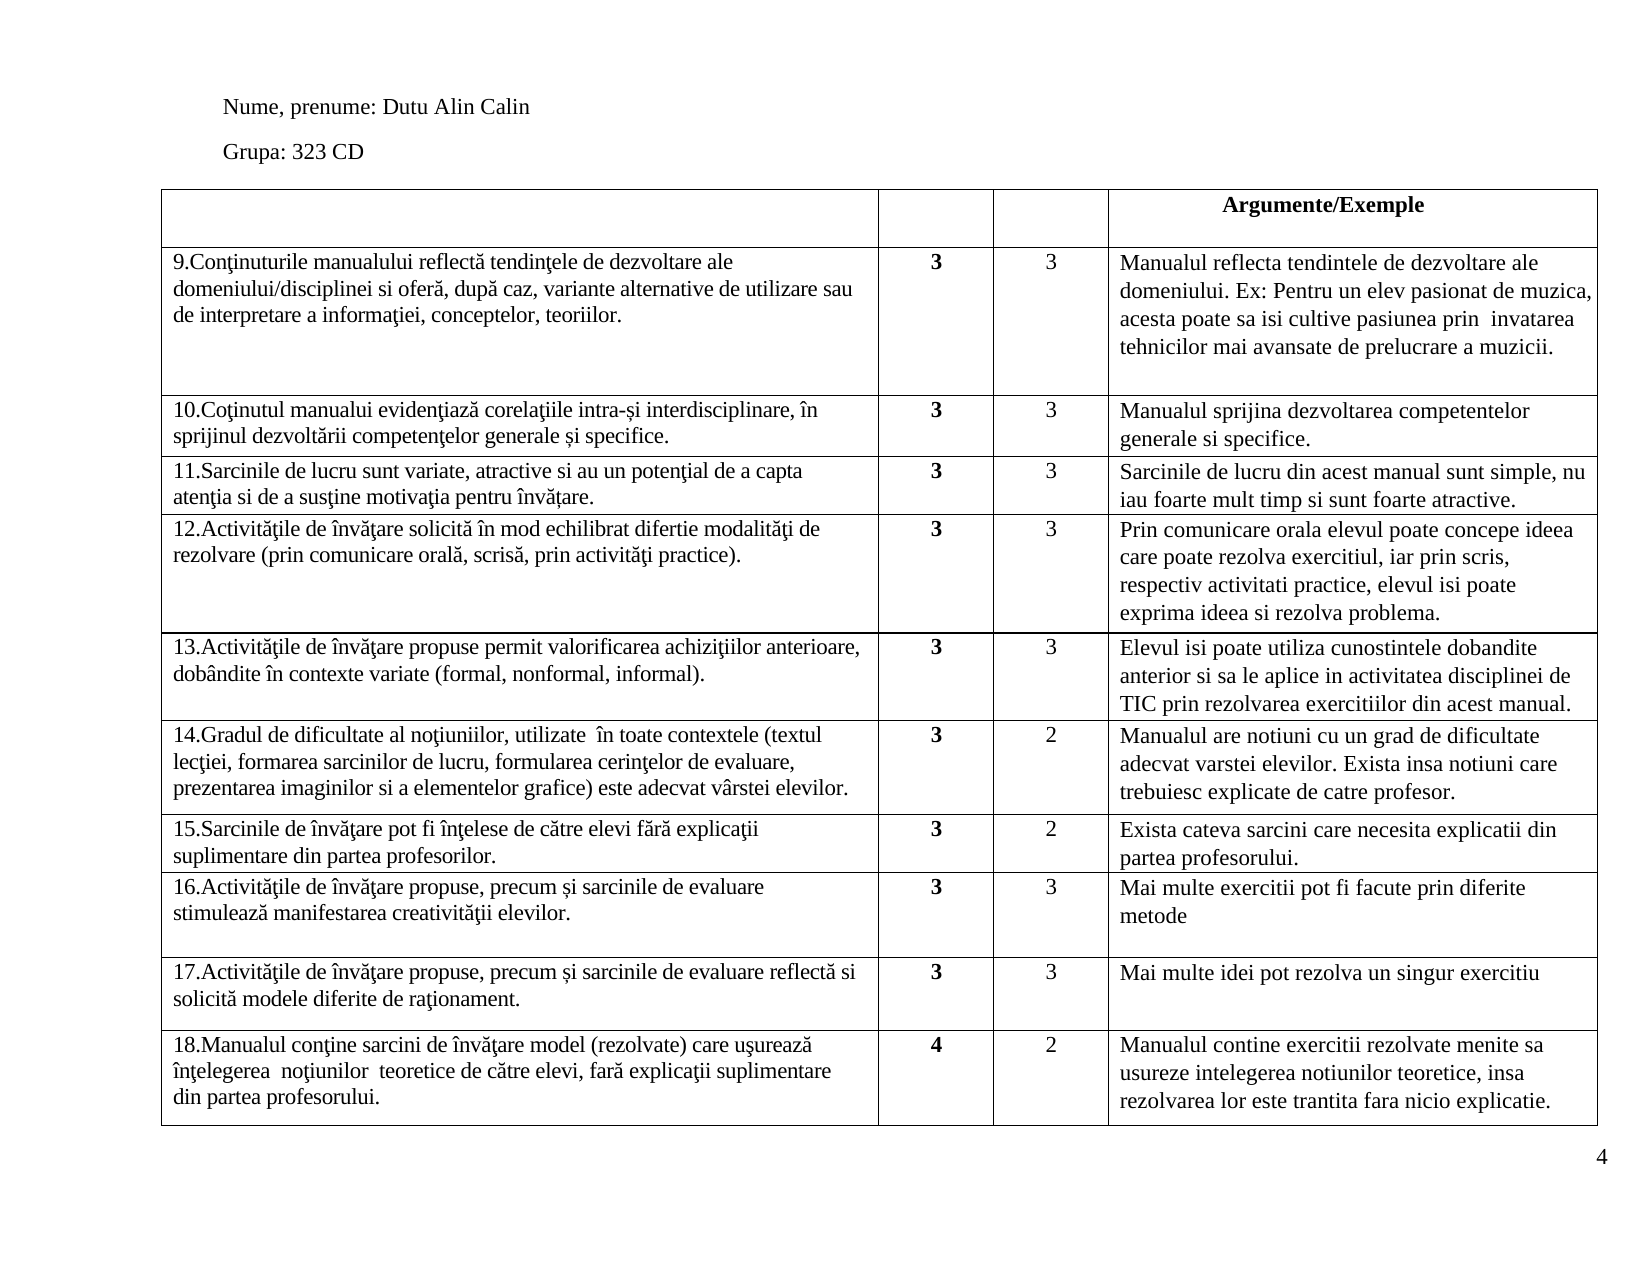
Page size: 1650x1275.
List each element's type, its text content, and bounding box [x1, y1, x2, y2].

table_cell 3 [994, 873, 1108, 957]
table_cell Sarcinile de lucru din acest manual sunt simple, nu iau foarte mult timp si sunt foarte atractive. [1109, 457, 1597, 514]
table_cell 3 [879, 958, 993, 1029]
table_cell Exista cateva sarcini care necesita explicatii din partea profesorului. [1109, 815, 1597, 872]
table_cell 3 [994, 958, 1108, 1029]
table_cell 16.Activităţile de învăţare propuse, precum și sarcinile de evaluare stimulează manifestarea creativităţii elevilor. [162, 873, 878, 957]
table_cell Mai multe exercitii pot fi facute prin diferite metode [1109, 873, 1597, 957]
table_cell 3 [994, 457, 1108, 514]
table_cell 3 [879, 248, 993, 395]
table_cell Mai multe idei pot rezolva un singur exercitiu [1109, 958, 1597, 1029]
table_cell 2 [994, 721, 1108, 814]
table_cell 11.Sarcinile de lucru sunt variate, atractive si au un potenţial de a capta atenţia si de a susţine motivaţia pentru învățare. [162, 457, 878, 514]
table_cell 4 [879, 1031, 993, 1125]
table_cell 3 [879, 873, 993, 957]
table_cell Elevul isi poate utiliza cunostintele dobandite anterior si sa le aplice in activitatea disciplinei de TIC prin rezolvarea exercitiilor din acest manual. [1109, 634, 1597, 720]
table_header [162, 190, 878, 247]
table_cell 3 [994, 248, 1108, 395]
table_cell 3 [994, 515, 1108, 632]
table_header [994, 190, 1108, 247]
table_cell 17.Activităţile de învăţare propuse, precum și sarcinile de evaluare reflectă si solicită modele diferite de raţionament. [162, 958, 878, 1029]
table_cell Manualul reflecta tendintele de dezvoltare ale domeniului. Ex: Pentru un elev pasionat de muzica, acesta poate sa isi cultive pasiunea prin invatarea tehnicilor mai avansate de prelucrare a muzicii. [1109, 248, 1597, 395]
table_header [879, 190, 993, 247]
table_cell 3 [879, 721, 993, 814]
table_cell 3 [879, 815, 993, 872]
table_cell 3 [879, 396, 993, 456]
table_cell 2 [994, 815, 1108, 872]
table_cell 18.Manualul conţine sarcini de învăţare model (rezolvate) care uşurează înţelegerea noţiunilor teoretice de către elevi, fară explicaţii suplimentare din partea profesorului. [162, 1031, 878, 1125]
table_cell Manualul are notiuni cu un grad de dificultate adecvat varstei elevilor. Exista insa notiuni care trebuiesc explicate de catre profesor. [1109, 721, 1597, 814]
table_cell Prin comunicare orala elevul poate concepe ideea care poate rezolva exercitiul, iar prin scris, respectiv activitati practice, elevul isi poate exprima ideea si rezolva problema. [1109, 515, 1597, 632]
table_cell 3 [879, 515, 993, 632]
table_cell 3 [879, 457, 993, 514]
table_cell 10.Coţinutul manualui evidenţiază corelaţiile intra-și interdisciplinare, în sprijinul dezvoltării competenţelor generale și specifice. [162, 396, 878, 456]
table_cell 3 [994, 396, 1108, 456]
table_cell 2 [994, 1031, 1108, 1125]
table_cell 15.Sarcinile de învăţare pot fi înţelese de către elevi fără explicaţii suplimentare din partea profesorilor. [162, 815, 878, 872]
table_cell 9.Conţinuturile manualului reflectă tendinţele de dezvoltare ale domeniului/disciplinei si oferă, după caz, variante alternative de utilizare sau de interpretare a informaţiei, conceptelor, teoriilor. [162, 248, 878, 395]
table_header Argumente/Exemple [1109, 190, 1597, 247]
table_cell Manualul sprijina dezvoltarea competentelor generale si specifice. [1109, 396, 1597, 456]
table_cell Manualul contine exercitii rezolvate menite sa usureze intelegerea notiunilor teoretice, insa rezolvarea lor este trantita fara nicio explicatie. [1109, 1031, 1597, 1125]
table_cell 14.Gradul de dificultate al noţiuniilor, utilizate în toate contextele (textul lecţiei, formarea sarcinilor de lucru, formularea cerinţelor de evaluare, prezentarea imaginilor si a elementelor grafice) este adecvat vârstei elevilor. [162, 721, 878, 814]
table_cell 3 [879, 634, 993, 720]
table_cell 3 [994, 634, 1108, 720]
table_cell 12.Activităţile de învăţare solicită în mod echilibrat difertie modalităţi de rezolvare (prin comunicare orală, scrisă, prin activităţi practice). [162, 515, 878, 632]
table_cell 13.Activităţile de învăţare propuse permit valorificarea achiziţiilor anterioare, dobândite în contexte variate (formal, nonformal, informal). [162, 634, 878, 720]
